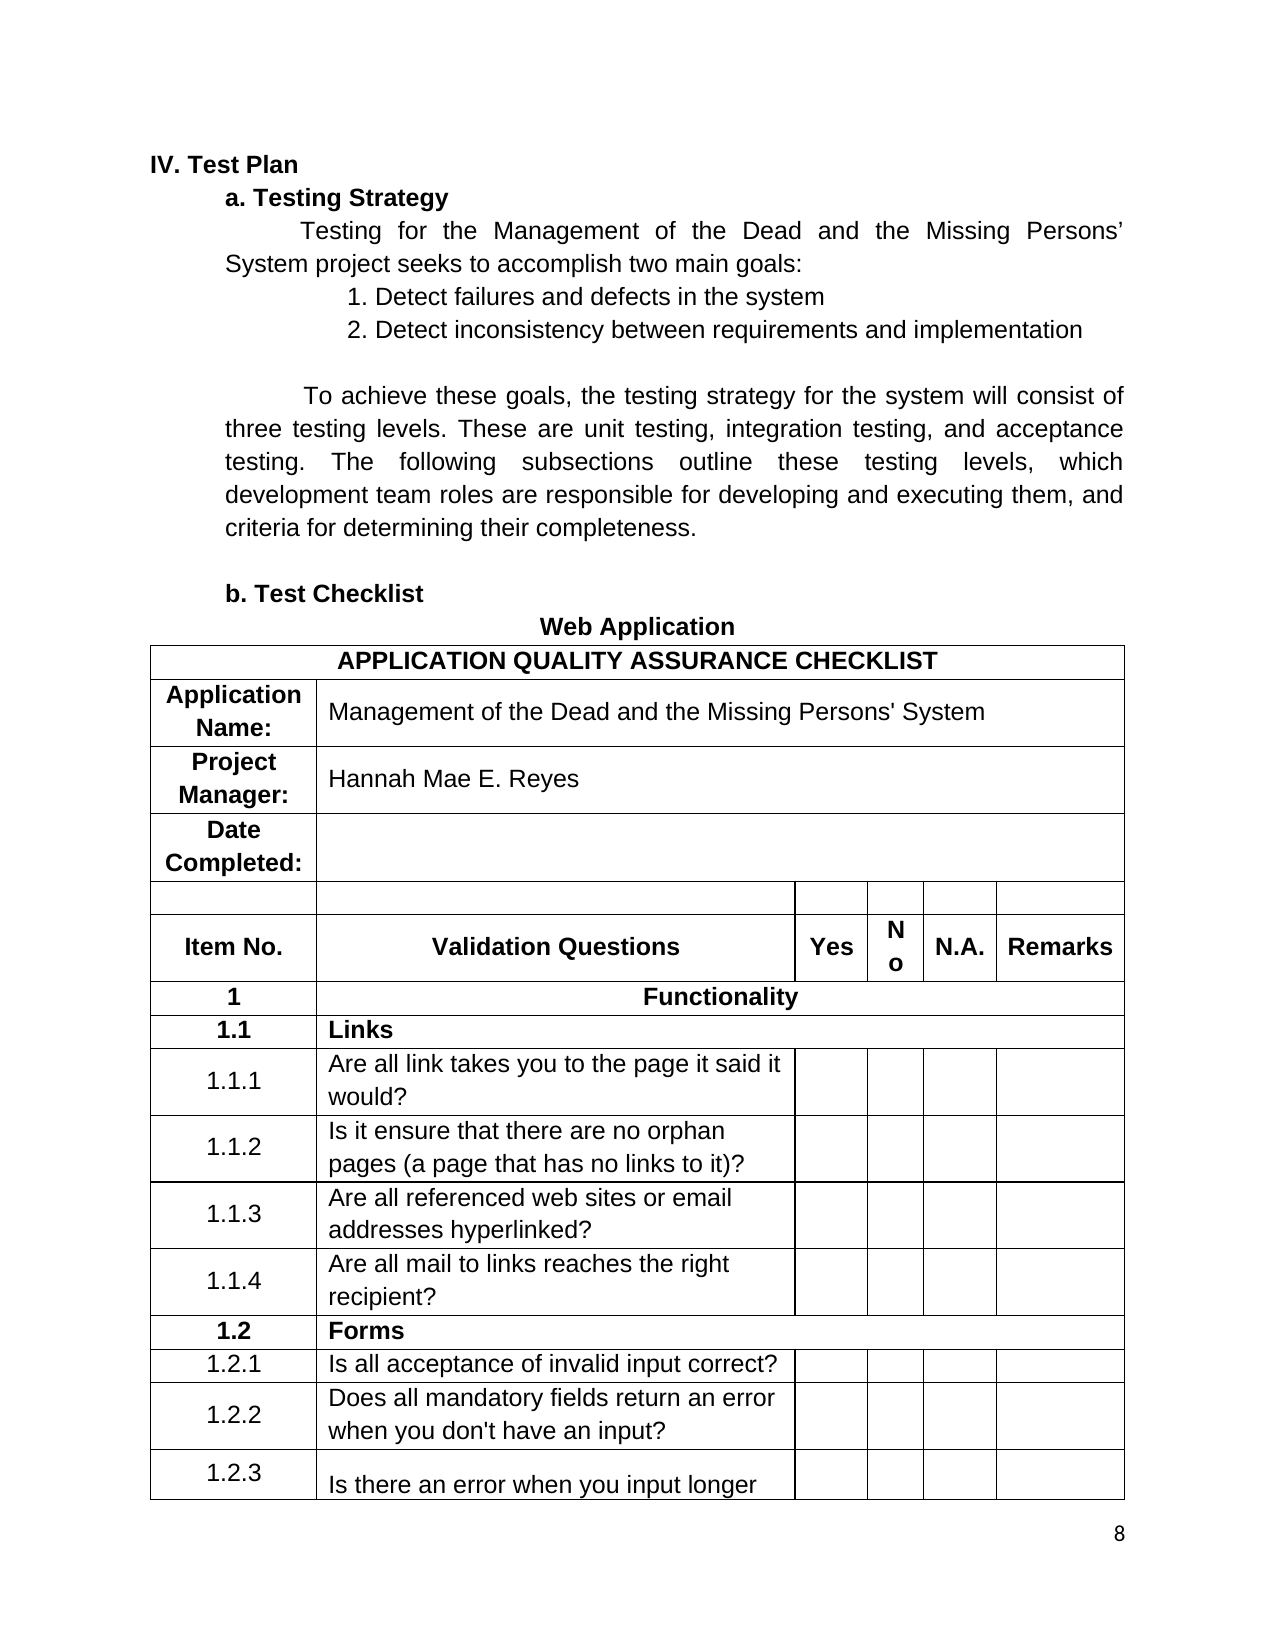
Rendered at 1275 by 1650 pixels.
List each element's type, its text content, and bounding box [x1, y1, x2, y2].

table_cell [868, 882, 923, 914]
table_cell [924, 1350, 996, 1382]
table_cell [924, 1183, 996, 1248]
list Detect inconsistency between requirements and implementation [230, 315, 1125, 344]
table_cell Forms [317, 1316, 1124, 1348]
table_cell [868, 1249, 923, 1315]
table_cell Validation Questions [317, 915, 794, 981]
table_cell No [868, 915, 923, 981]
table_cell [796, 882, 867, 914]
table_cell 1 [151, 982, 316, 1014]
table_cell [924, 882, 996, 914]
table_cell [796, 1049, 867, 1115]
table_cell [997, 1383, 1124, 1449]
table_cell Application Name: [151, 680, 316, 746]
table_cell [924, 1116, 996, 1181]
table_header APPLICATION QUALITY ASSURANCE CHECKLIST [151, 646, 1124, 679]
list Detect failures and defects in the system [230, 282, 1125, 311]
table_cell [997, 1249, 1124, 1315]
table_cell 1.2.1 [151, 1350, 316, 1382]
subtitle Web Application [150, 612, 1125, 641]
table_cell 1.1.2 [151, 1116, 316, 1181]
text Testing for the Management of the Dead and the Missing Persons’ System project seeks to accomplish two main goals: [225, 216, 1125, 278]
table_cell Are all mail to links reaches the right recipient? [317, 1249, 794, 1315]
table_cell [796, 1249, 867, 1315]
table_cell [924, 1450, 996, 1499]
table_cell [997, 1183, 1124, 1248]
table_cell [796, 1350, 867, 1382]
table_cell Is it ensure that there are no orphan pages (a page that has no links to it)? [317, 1116, 794, 1181]
table_cell N.A. [924, 915, 996, 981]
table_cell [997, 1350, 1124, 1382]
table_cell [924, 1049, 996, 1115]
table_cell Are all referenced web sites or email addresses hyperlinked? [317, 1183, 794, 1248]
table_cell Project Manager: [151, 747, 316, 813]
table_cell 1.1.1 [151, 1049, 316, 1115]
table_cell [796, 1450, 867, 1499]
table_cell [868, 1383, 923, 1449]
table_cell [796, 1116, 867, 1181]
table_cell [868, 1049, 923, 1115]
table_cell 1.1.3 [151, 1183, 316, 1248]
table_cell Remarks [997, 915, 1124, 981]
table_cell 1.2 [151, 1316, 316, 1348]
table_cell [868, 1450, 923, 1499]
table_cell [924, 1249, 996, 1315]
table_cell Hannah Mae E. Reyes [317, 747, 1124, 813]
table_cell Links [317, 1016, 1124, 1048]
table_cell Item No. [151, 915, 316, 981]
table_cell [317, 882, 794, 914]
text To achieve these goals, the testing strategy for the system will consist of three testing levels. These are unit testing, integration testing, and acceptance testing. The following subsections outline these testing levels, which development team roles are responsible for developing and executing them, and criteria for determining their completeness. [225, 381, 1125, 542]
table_cell 1.1 [151, 1016, 316, 1048]
subtitle a. Testing Strategy [150, 183, 1125, 212]
table_cell Are all link takes you to the page it said it would? [317, 1049, 794, 1115]
table_cell 1.2.3 [151, 1450, 316, 1499]
table_cell [868, 1116, 923, 1181]
table_cell [868, 1350, 923, 1382]
table_cell [924, 1383, 996, 1449]
table_cell 1.2.2 [151, 1383, 316, 1449]
table_cell Management of the Dead and the Missing Persons' System [317, 680, 1124, 746]
subtitle b. Test Checklist [150, 579, 1125, 608]
table_cell Functionality [317, 982, 1124, 1014]
table_cell [997, 882, 1124, 914]
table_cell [317, 1450, 794, 1499]
table_cell [317, 814, 1124, 881]
table_cell Does all mandatory fields return an error when you don't have an input? [317, 1383, 794, 1449]
table_cell [997, 1116, 1124, 1181]
table_cell Date Completed: [151, 814, 316, 881]
table_cell [796, 1383, 867, 1449]
table_cell [997, 1450, 1124, 1499]
table_cell 1.1.4 [151, 1249, 316, 1315]
table_cell [997, 1049, 1124, 1115]
table_cell [796, 1183, 867, 1248]
table_cell [151, 882, 316, 914]
table_cell [868, 1183, 923, 1248]
table_cell Yes [796, 915, 867, 981]
subtitle IV. Test Plan [150, 150, 1125, 179]
table_cell Is all acceptance of invalid input correct? [317, 1350, 794, 1382]
